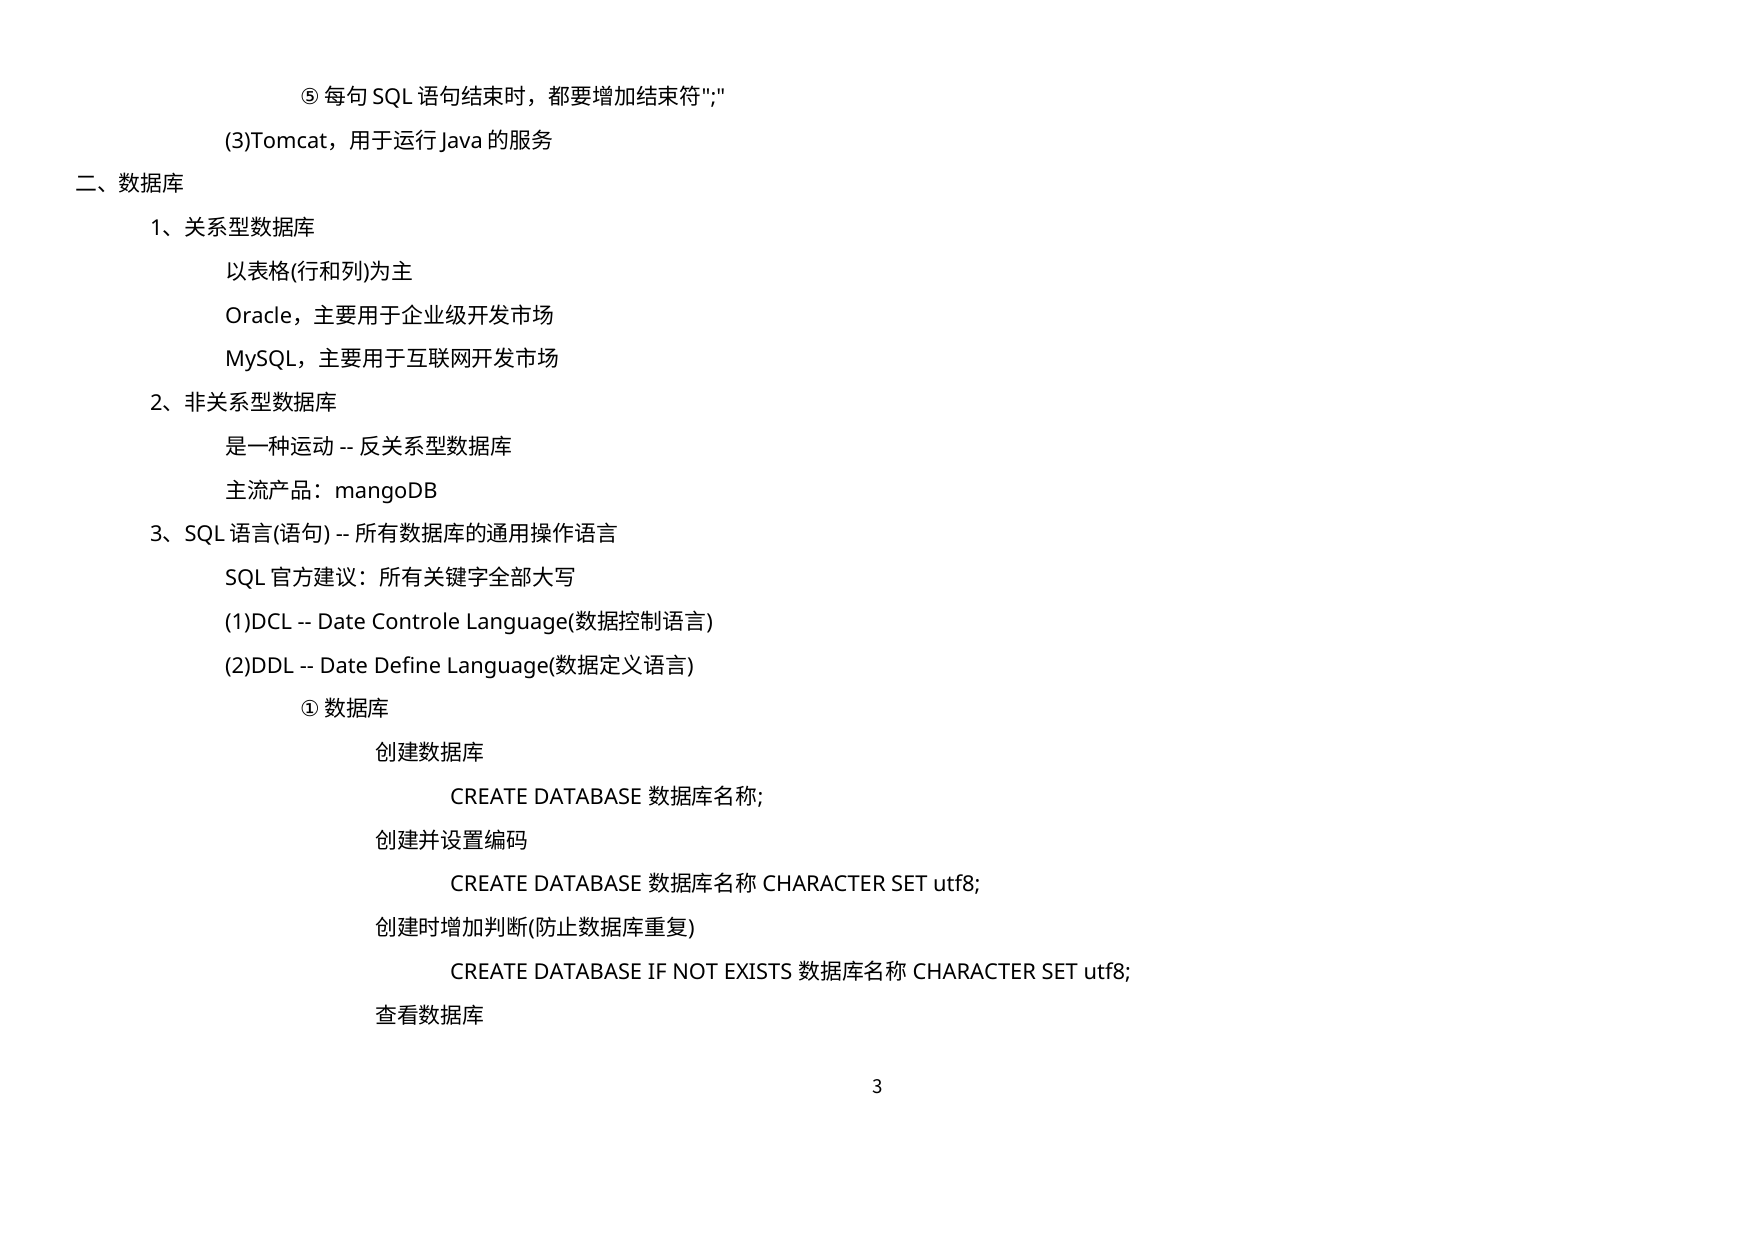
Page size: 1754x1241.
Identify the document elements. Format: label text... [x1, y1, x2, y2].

text 创建时增加判断(防止数据库重复) [75, 917, 1679, 940]
text (1)DCL -- Date Controle Language(数据控制语言) [75, 611, 1679, 634]
text CREATE DATABASE 数据库名称 CHARACTER SET utf8; [75, 873, 1679, 896]
text Oracle，主要用于企业级开发市场 [75, 305, 1679, 328]
text (2)DDL -- Date Define Language(数据定义语言) [75, 655, 1679, 678]
text MySQL，主要用于互联网开发市场 [75, 348, 1679, 371]
text 二、数据库 [75, 173, 1679, 196]
text 3、SQL语言(语句) -- 所有数据库的通用操作语言 [75, 523, 1679, 546]
text 主流产品：mangoDB [75, 480, 1679, 503]
text ⑤每句SQL语句结束时，都要增加结束符";" [75, 86, 1679, 109]
text ①数据库 [75, 698, 1679, 721]
text 创建数据库 [75, 742, 1679, 765]
text 查看数据库 [75, 1005, 1679, 1028]
text (3)Tomcat，用于运行Java的服务 [75, 130, 1679, 153]
text SQL官方建议：所有关键字全部大写 [75, 567, 1679, 590]
text 以表格(行和列)为主 [75, 261, 1679, 284]
text CREATE DATABASE 数据库名称; [75, 786, 1679, 809]
text 创建并设置编码 [75, 830, 1679, 853]
text 1、关系型数据库 [75, 217, 1679, 240]
text 是一种运动 -- 反关系型数据库 [75, 436, 1679, 459]
text CREATE DATABASE IF NOT EXISTS 数据库名称 CHARACTER SET utf8; [75, 961, 1679, 984]
text 2、非关系型数据库 [75, 392, 1679, 415]
